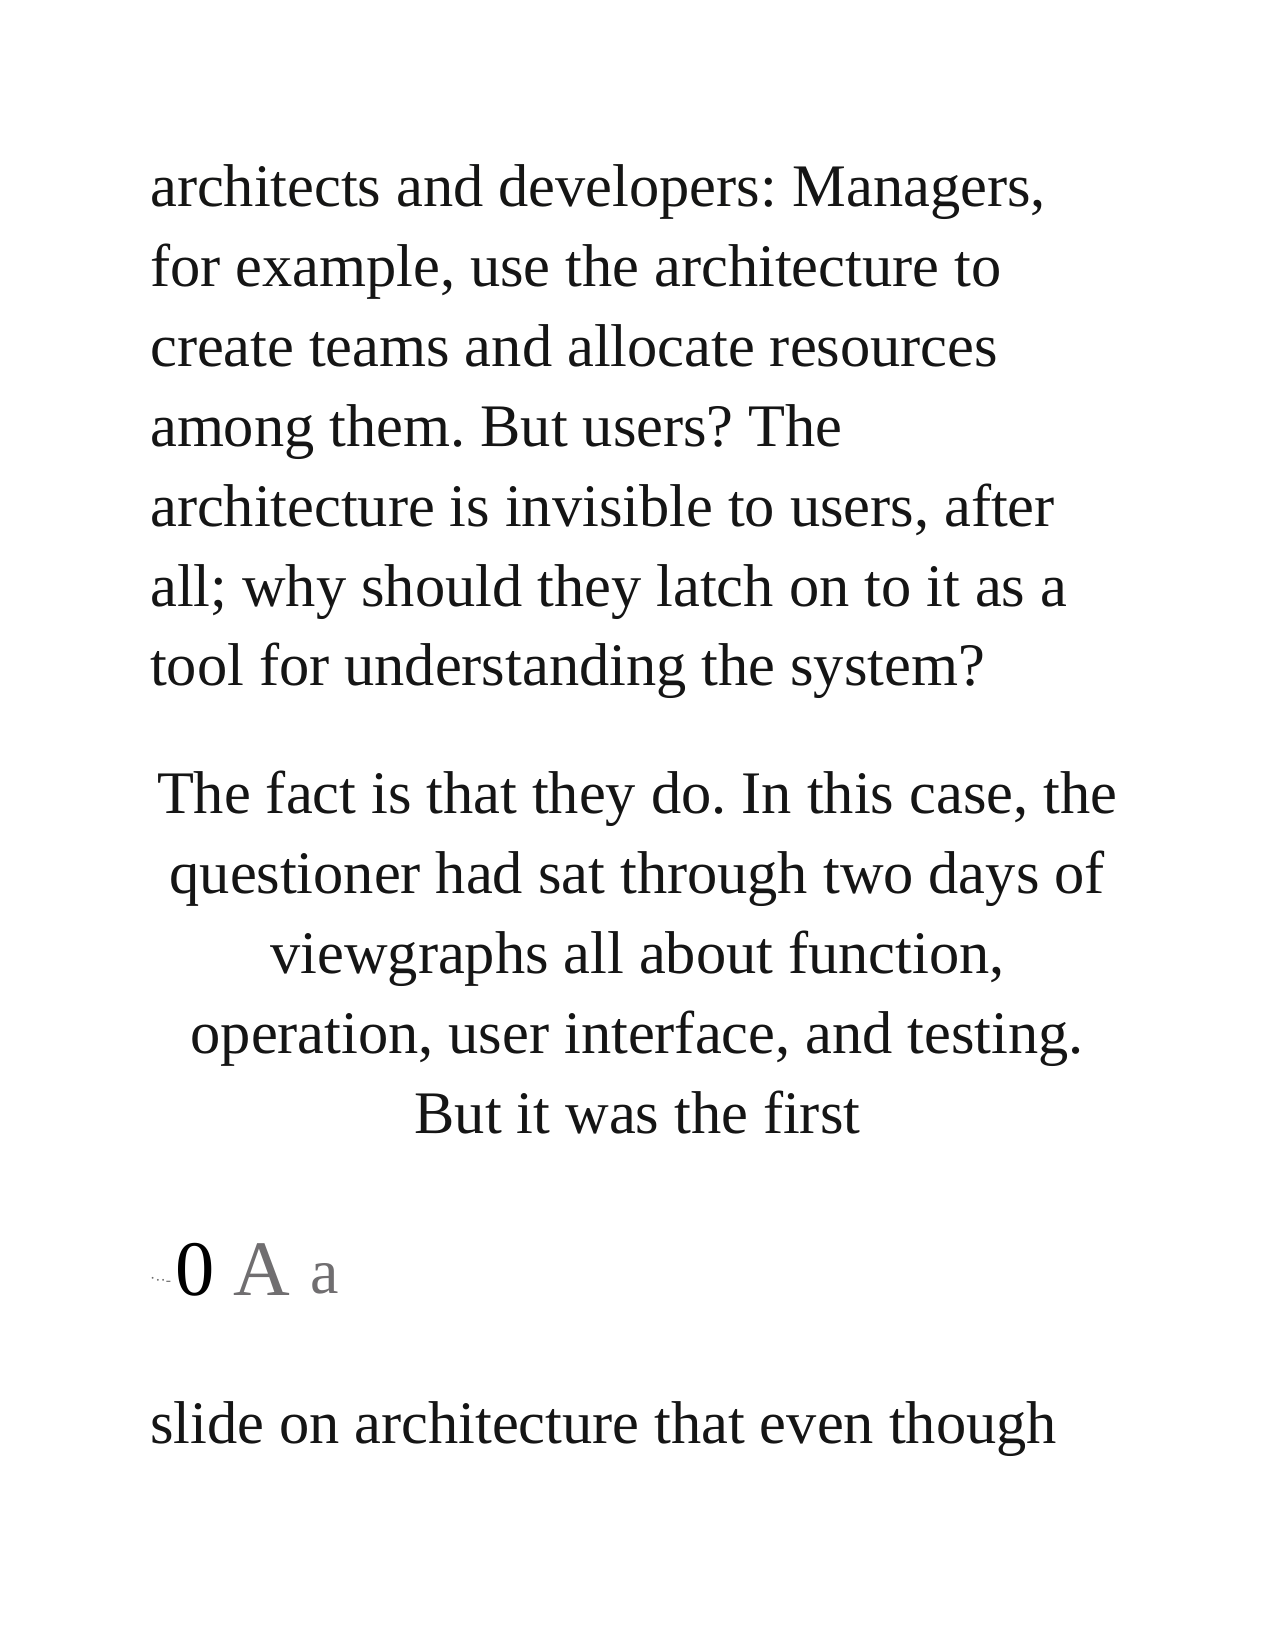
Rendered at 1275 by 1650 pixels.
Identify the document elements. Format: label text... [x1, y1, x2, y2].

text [150, 1387, 1125, 1457]
text ·­·­·- 0 A a [150, 1157, 1125, 1312]
text The fact is that they do. In this case, the questioner had sat through two days of viewgraphs all about function, operation, user interface, and testing. But it was the first [150, 757, 1125, 1146]
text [150, 150, 1125, 699]
